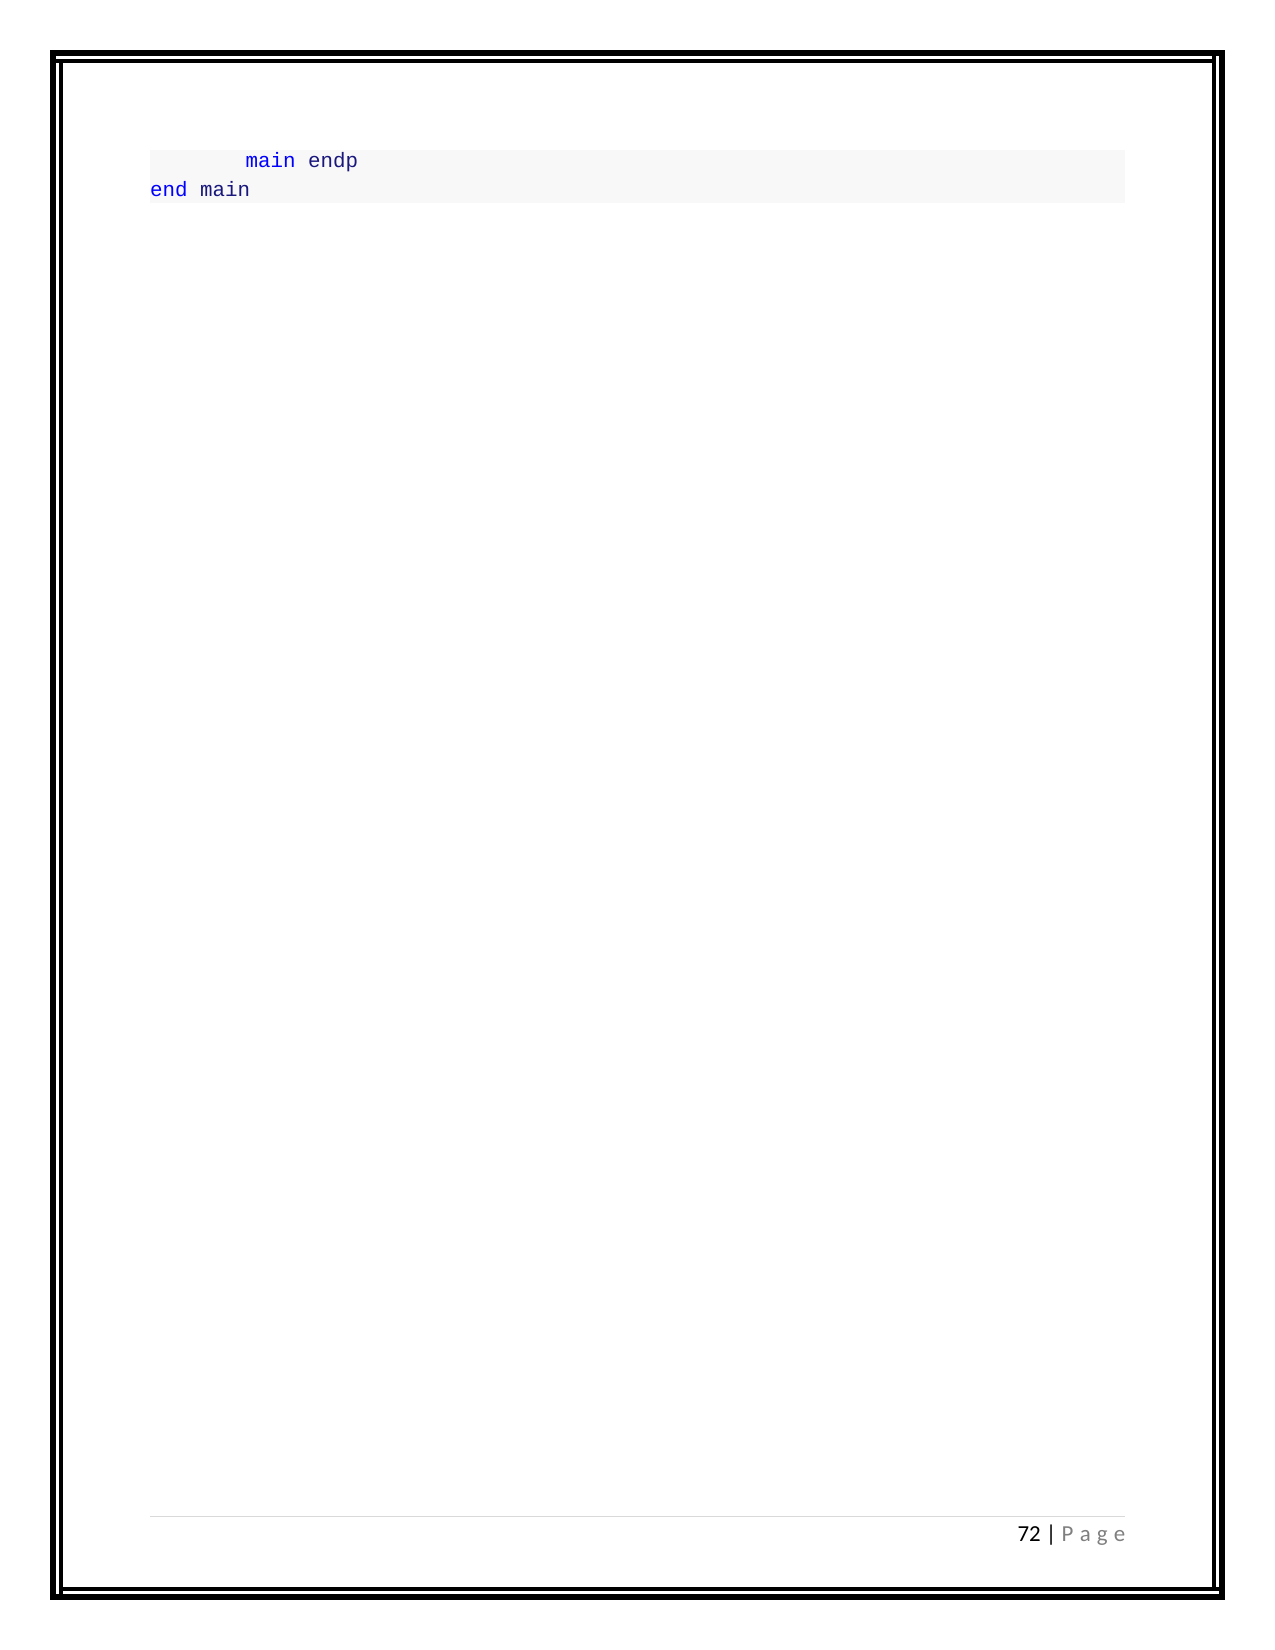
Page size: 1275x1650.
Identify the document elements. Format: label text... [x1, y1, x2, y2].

text end main [150, 179, 1125, 203]
text main endp [150, 150, 1125, 174]
